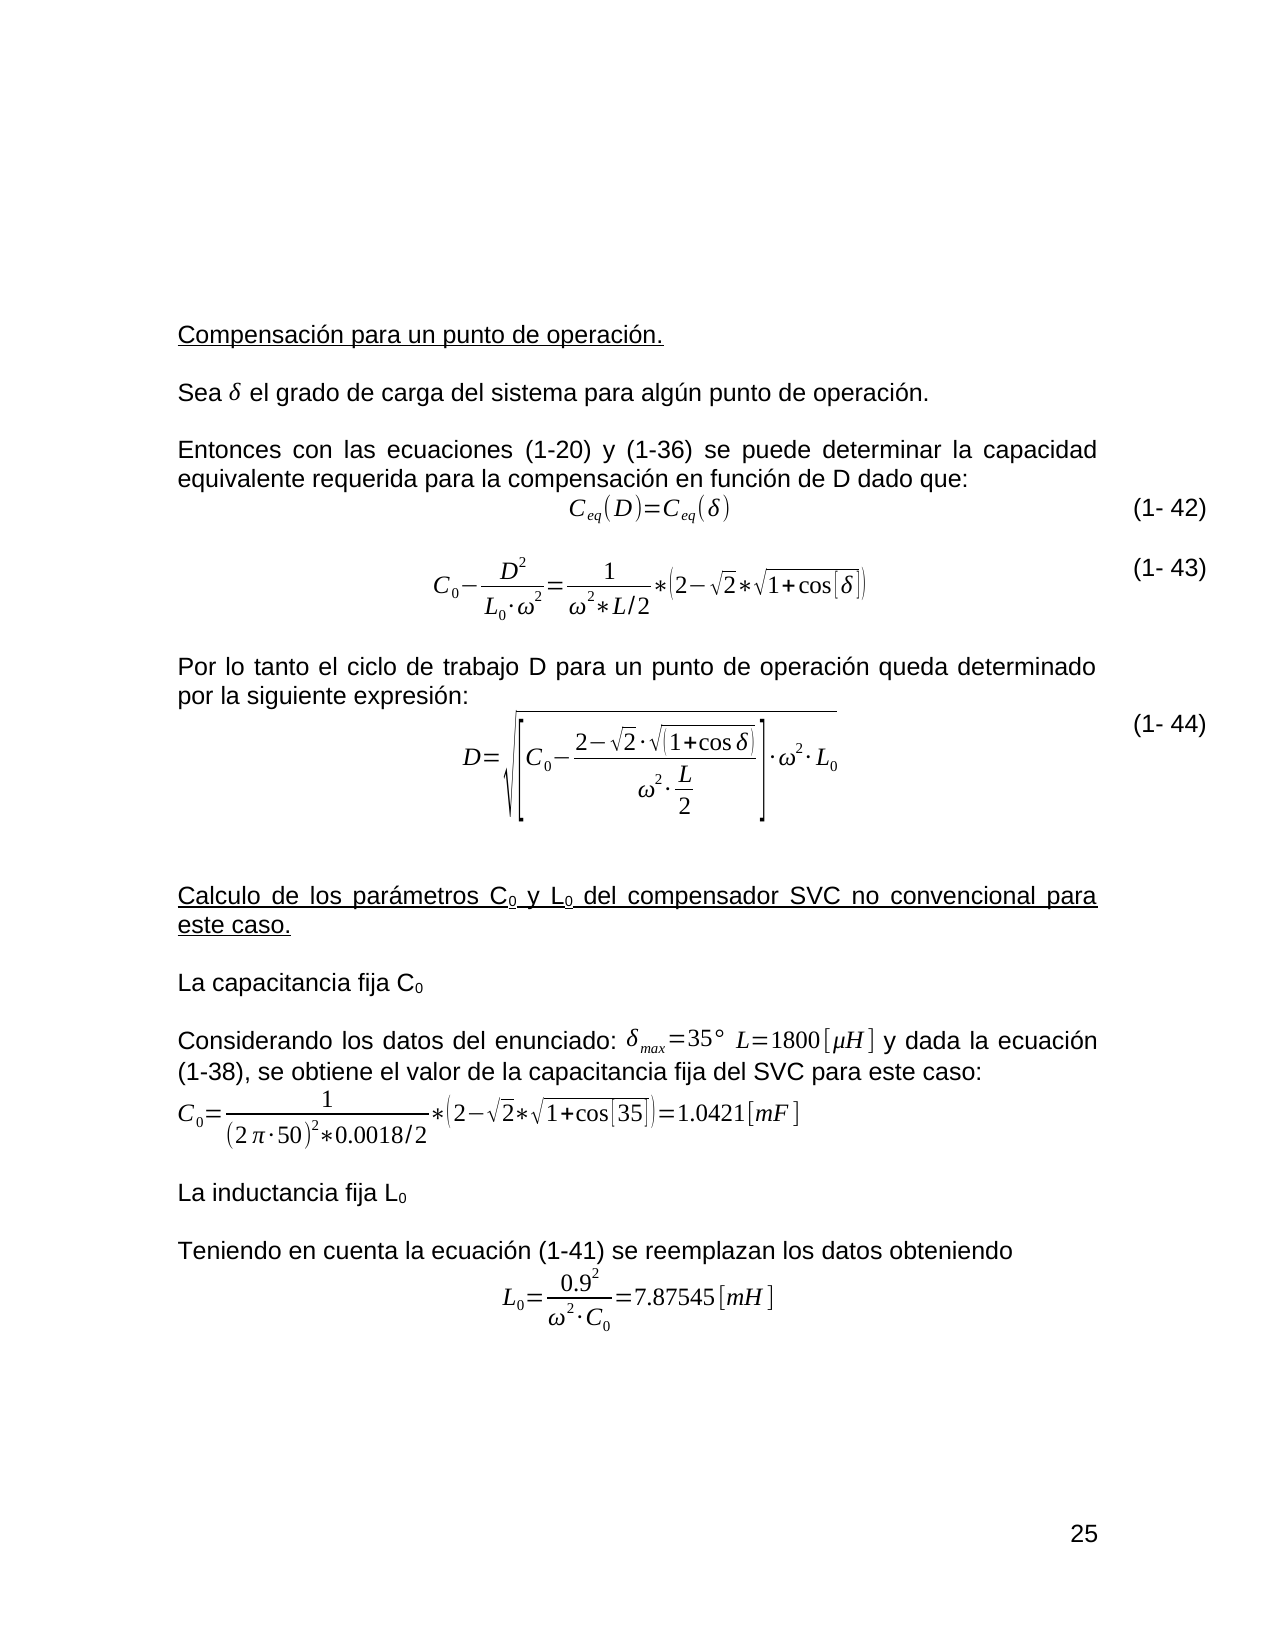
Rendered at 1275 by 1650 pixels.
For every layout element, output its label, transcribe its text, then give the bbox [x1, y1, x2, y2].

text La inductancia fija L0 [177, 1178, 1098, 1207]
table_cell [177, 553, 1122, 652]
text Por lo tanto el ciclo de trabajo D para un punto de operación queda determinado por la siguiente expresión: [177, 652, 1098, 709]
text La capacitancia fija C0 [177, 968, 1098, 996]
table_header (1- 42) [1122, 493, 1240, 553]
text Sea el grado de carga del sistema para algún punto de operación. [177, 378, 1098, 406]
text Entonces con las ecuaciones (1-20) y (1-36) se puede determinar la capacidad equivalente requerida para la compensación en función de D dado que: [177, 435, 1098, 493]
table_cell (1- 43) [1122, 553, 1240, 652]
table_header [177, 709, 1122, 853]
table_header (1- 44) [1122, 709, 1226, 853]
table_header [177, 493, 1122, 553]
text Compensación para un punto de operación. [177, 320, 1098, 349]
text Calculo de los parámetros C0 y L0 del compensador SVC no convencional para este caso. [177, 881, 1098, 939]
text Considerando los datos del enunciado: y dada la ecuación (1-38), se obtiene el valor de la capacitancia fija del SVC para este caso: [177, 1025, 1098, 1085]
text Teniendo en cuenta la ecuación (1-41) se reemplazan los datos obteniendo [177, 1236, 1098, 1264]
